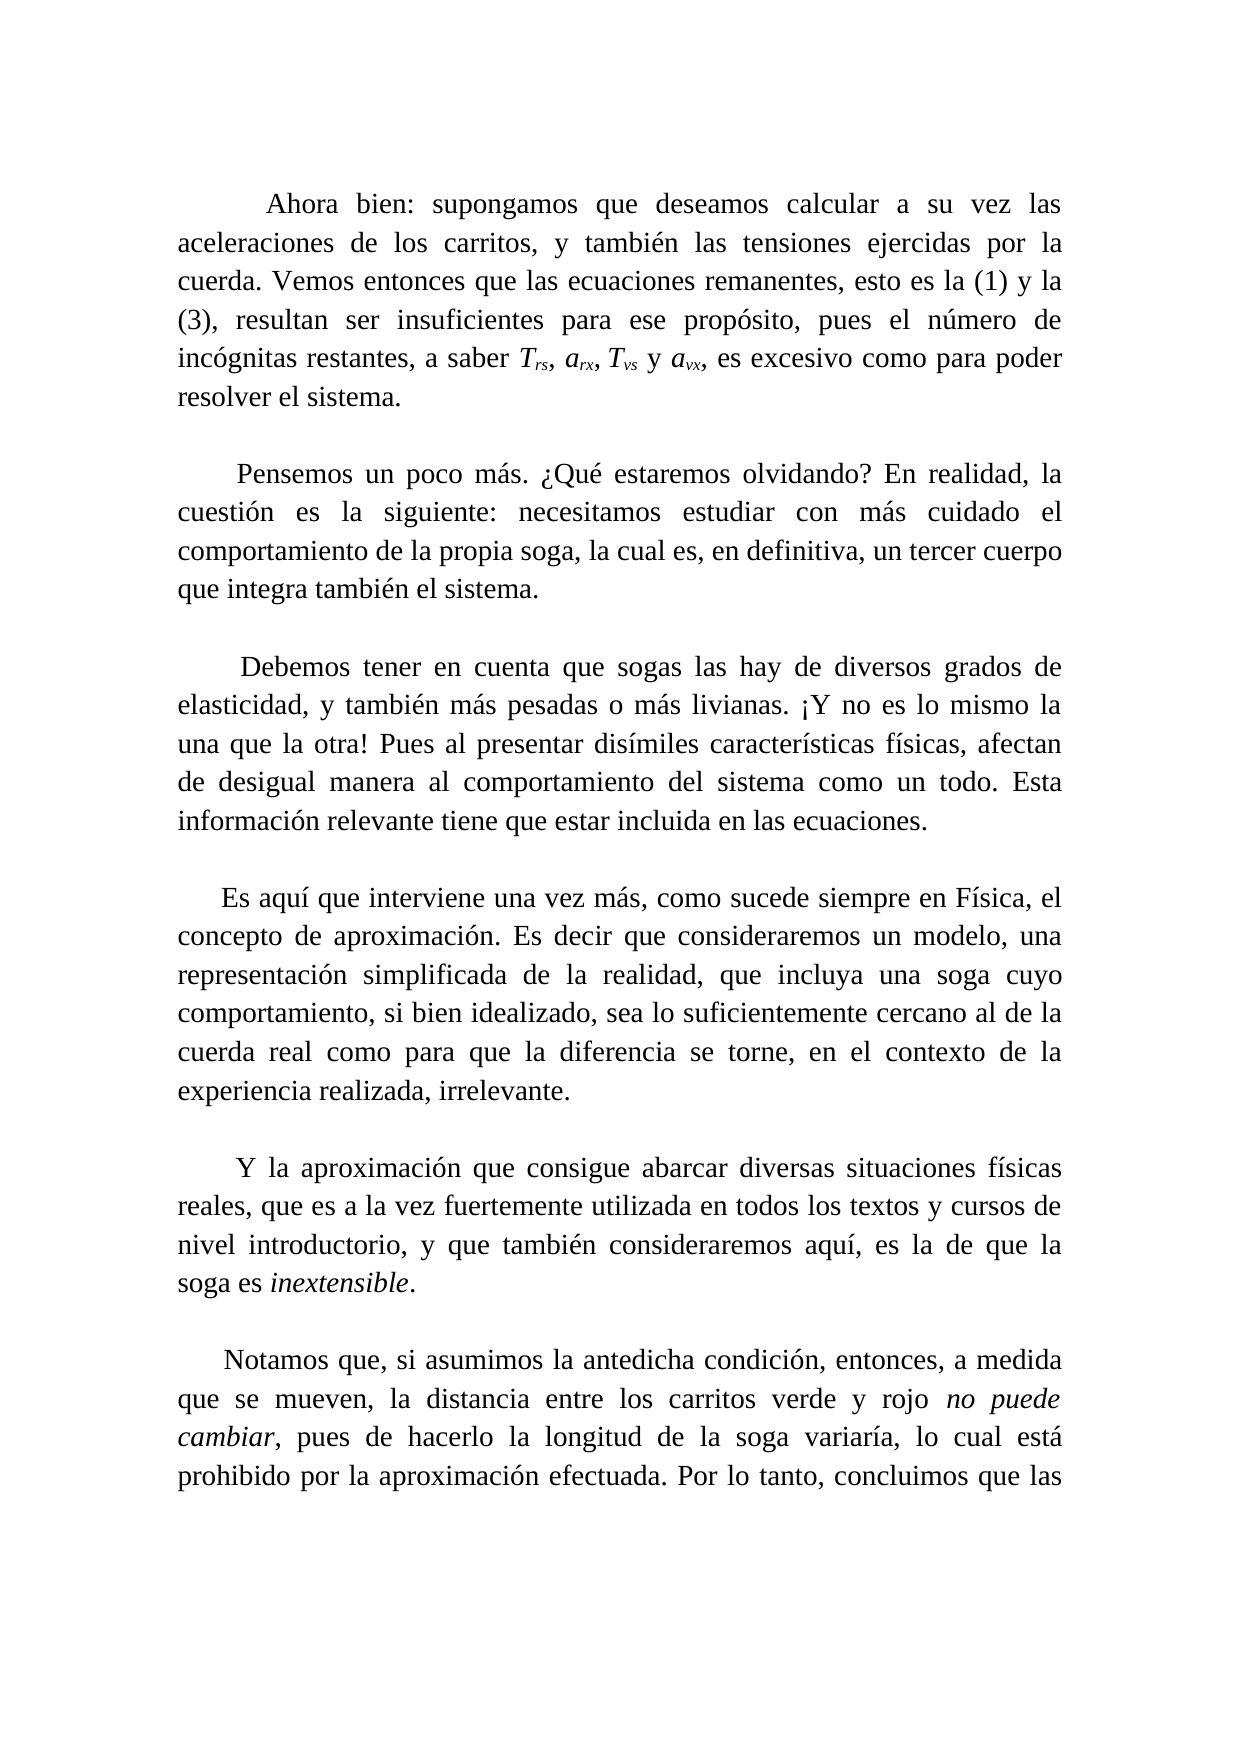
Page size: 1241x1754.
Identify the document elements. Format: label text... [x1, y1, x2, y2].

text Debemos tener en cuenta que sogas las hay de diversos grados de elasticidad, y también más pesadas o más livianas. ¡Y no es lo mismo la una que la otra! Pues al presentar disímiles características físicas, afectan de desigual manera al comportamiento del sistema como un todo. Esta información relevante tiene que estar incluida en las ecuaciones. [177, 649, 1063, 836]
text Ahora bien: supongamos que deseamos calcular a su vez las aceleraciones de los carritos, y también las tensiones ejercidas por la cuerda. Vemos entonces que las ecuaciones remanentes, esto es la (1) y la (3), resultan ser insuficientes para ese propósito, pues el número de incógnitas restantes, a saber Trs, arx, Tvs y avx, es excesivo como para poder resolver el sistema. [177, 186, 1063, 412]
text Es aquí que interviene una vez más, como sucede siempre en Física, el concepto de aproximación. Es decir que consideraremos un modelo, una representación simplificada de la realidad, que incluya una soga cuyo comportamiento, si bien idealizado, sea lo suficientemente cercano al de la cuerda real como para que la diferencia se torne, en el contexto de la experiencia realizada, irrelevante. [177, 880, 1063, 1106]
text Y la aproximación que consigue abarcar diversas situaciones físicas reales, que es a la vez fuertemente utilizada en todos los textos y cursos de nivel introductorio, y que también consideraremos aquí, es la de que la soga es inextensible. [177, 1150, 1063, 1299]
text Pensemos un poco más. ¿Qué estaremos olvidando? En realidad, la cuestión es la siguiente: necesitamos estudiar con más cuidado el comportamiento de la propia soga, la cual es, en definitiva, un tercer cuerpo que integra también el sistema. [177, 456, 1063, 605]
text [177, 1342, 1063, 1492]
